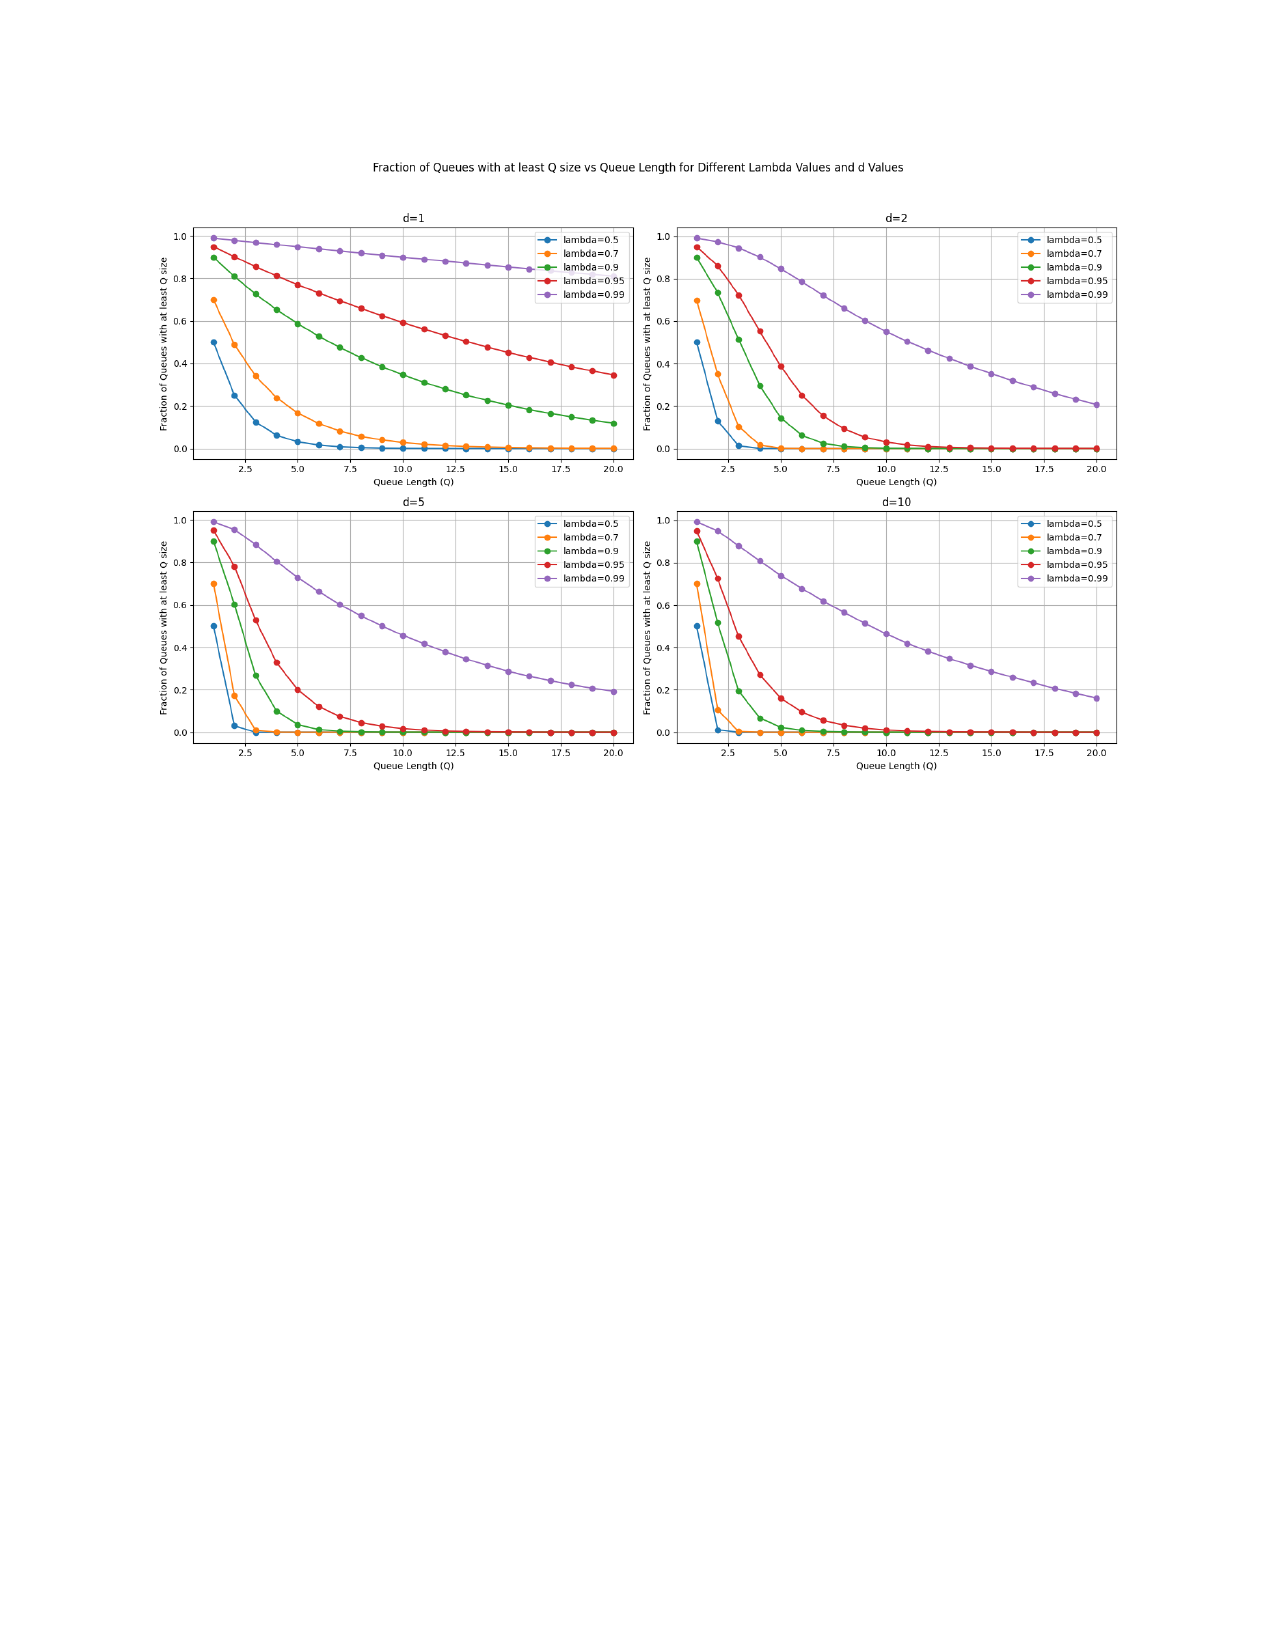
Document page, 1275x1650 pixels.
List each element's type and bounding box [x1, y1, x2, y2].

picture [150, 150, 1125, 800]
